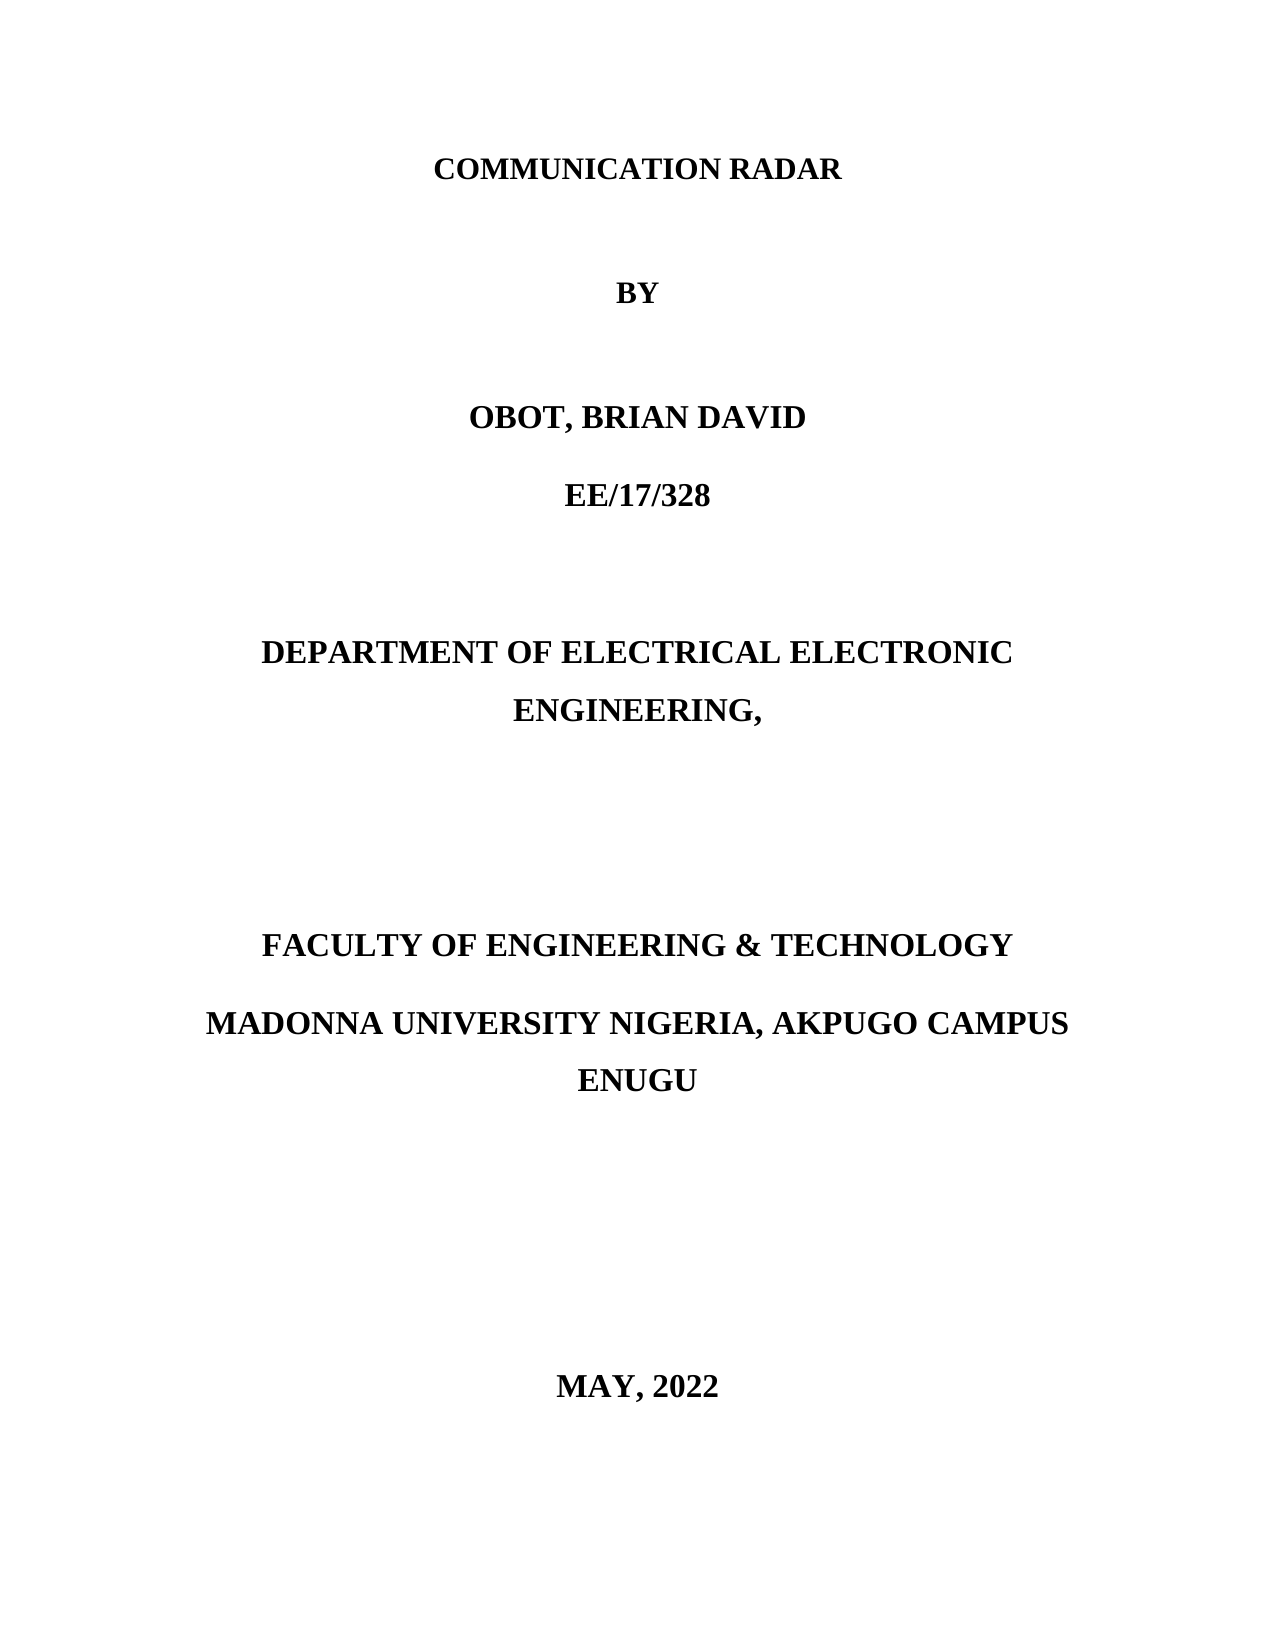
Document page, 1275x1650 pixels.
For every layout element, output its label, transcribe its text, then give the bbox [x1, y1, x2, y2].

text FACULTY OF ENGINEERING & TECHNOLOGY [150, 925, 1125, 963]
text EE/17/328 [150, 476, 1125, 514]
text DEPARTMENT OF ELECTRICAL ELECTRONIC ENGINEERING, [150, 632, 1125, 728]
text COMMUNICATION RADAR [150, 150, 1125, 186]
text MAY, 2022 [150, 1366, 1125, 1405]
text BY [150, 274, 1125, 310]
text MADONNA UNIVERSITY NIGERIA, AKPUGO CAMPUS ENUGU [150, 1003, 1125, 1099]
text OBOT, BRIAN DAVID [150, 397, 1125, 436]
